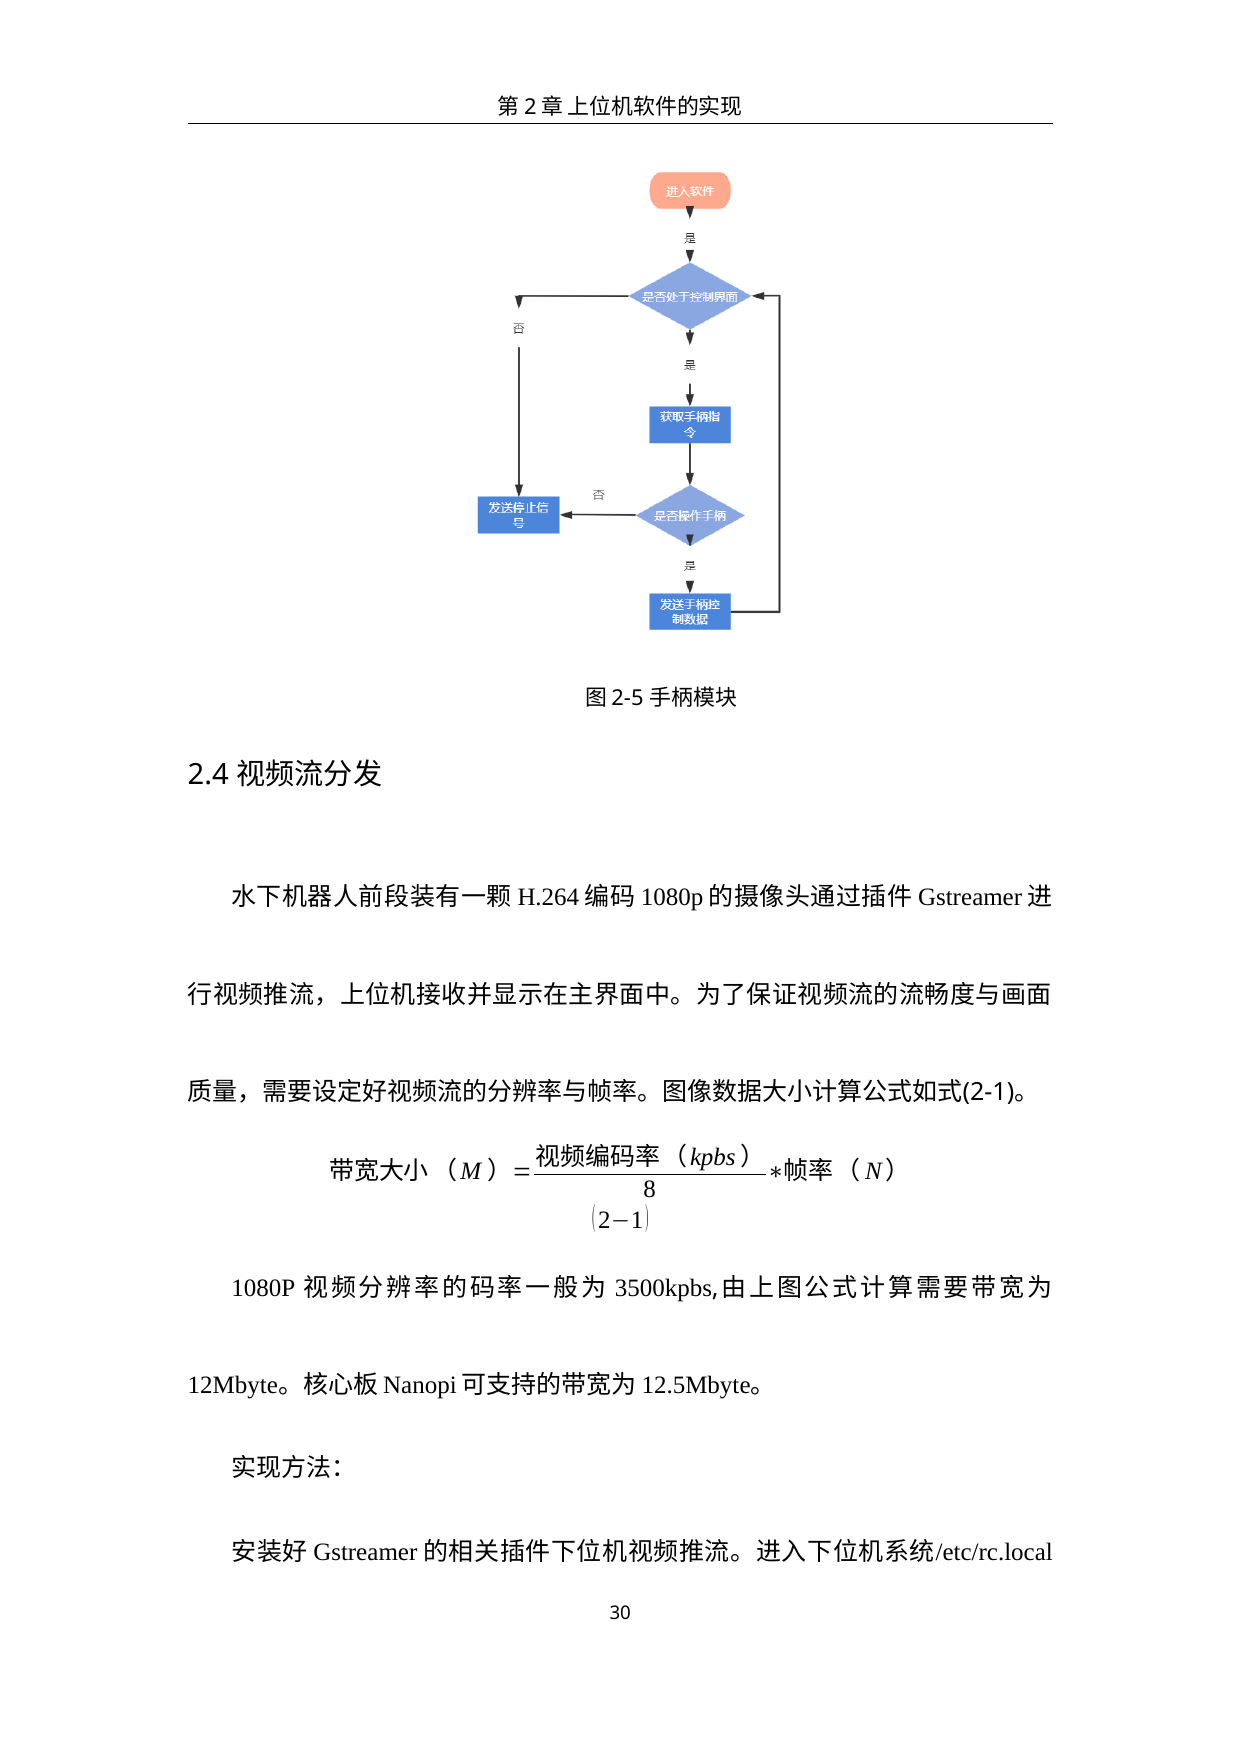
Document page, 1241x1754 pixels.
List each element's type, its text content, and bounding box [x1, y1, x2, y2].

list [187, 1517, 1053, 1582]
text 实现方法： [187, 1433, 1053, 1498]
subtitle 2.4 视频流分发 [187, 739, 1053, 804]
list 图2-5 手柄模块 [269, 680, 1053, 712]
text 1080P视频分辨率的码率一般为3500kpbs,由上图公式计算需要带宽为12Mbyte。核心板Nanopi可支持的带宽为12.5Mbyte。 [187, 1253, 1053, 1415]
text 水下机器人前段装有一颗H.264编码1080p的摄像头通过插件Gstreamer进行视频推流，上位机接收并显示在主界面中。为了保证视频流的流畅度与画面质量，需要设定好视频流的分辨率与帧率。图像数据大小计算公式如式(2-1)。 [187, 862, 1053, 1122]
picture [431, 159, 890, 660]
